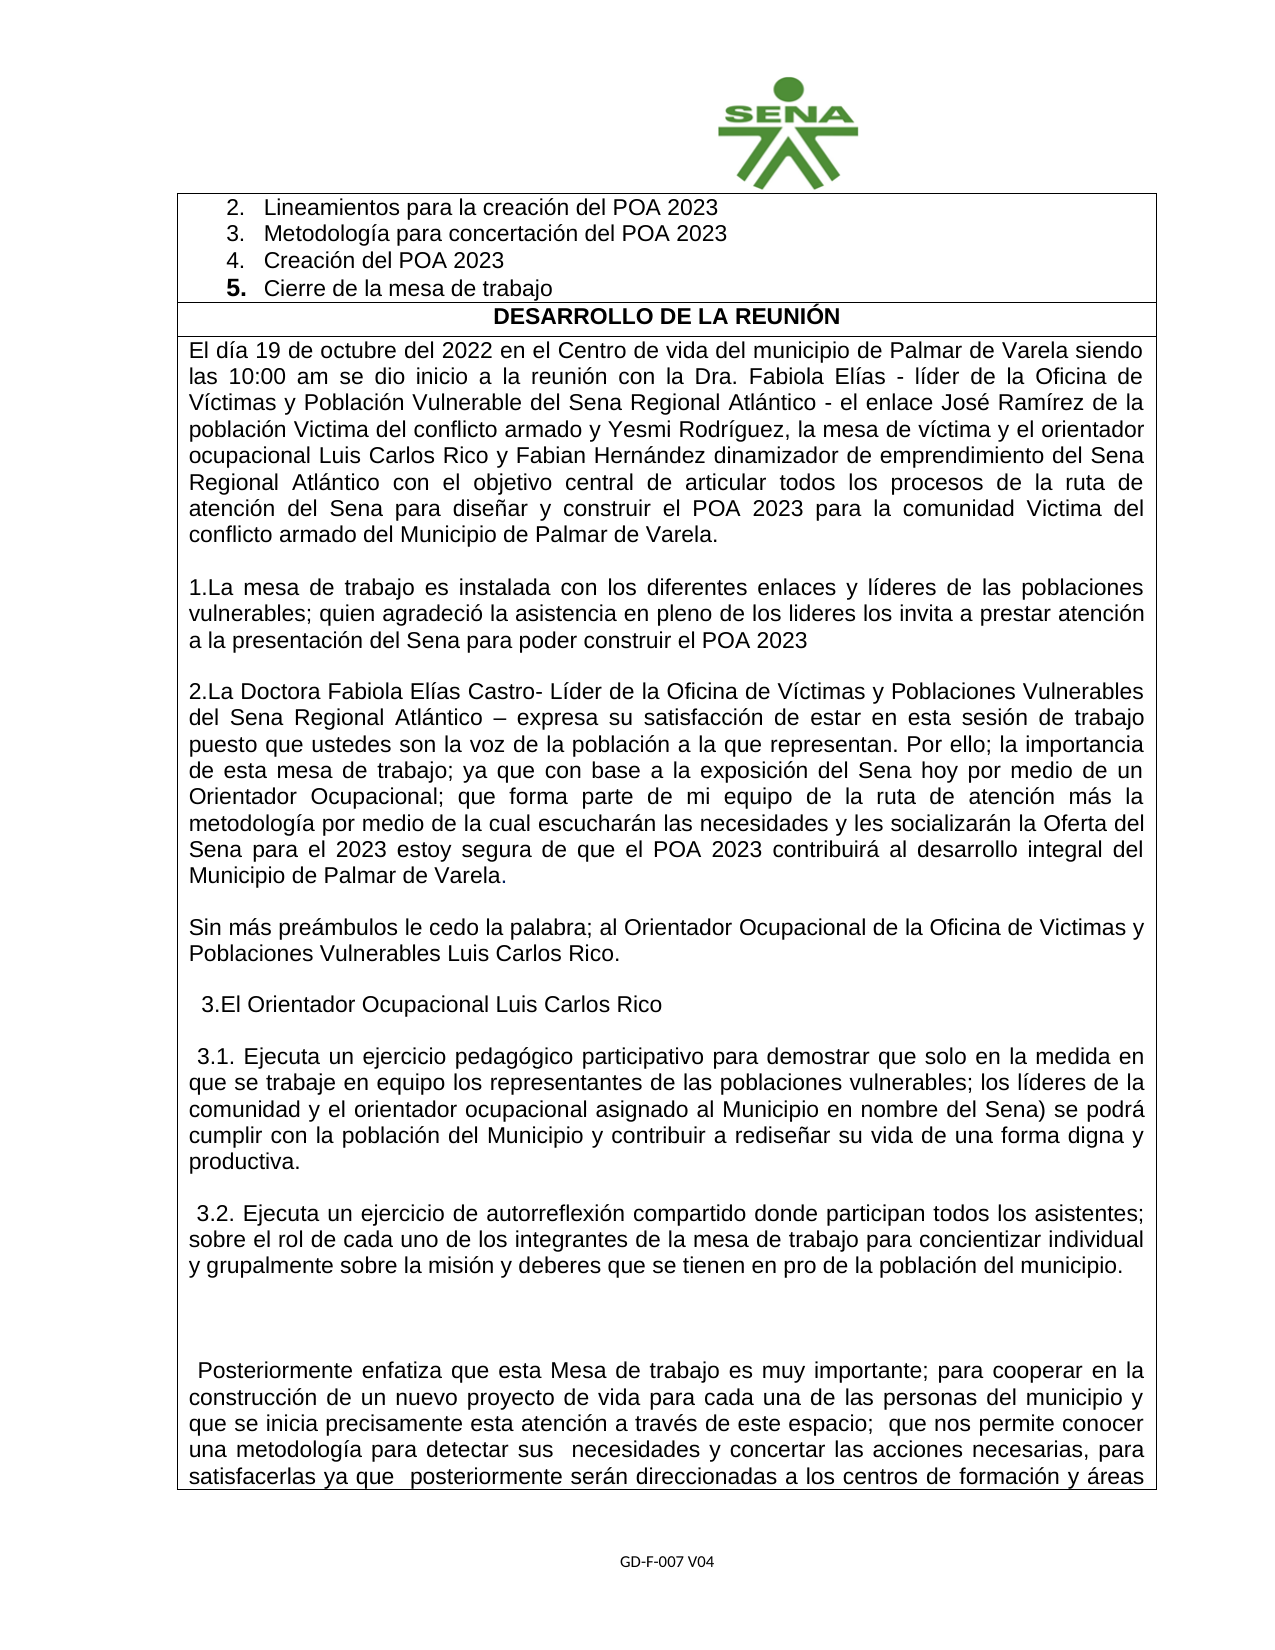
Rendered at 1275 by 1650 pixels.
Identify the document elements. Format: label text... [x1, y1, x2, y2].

table_cell DESARROLLO DE LA REUNIÓN [178, 303, 1156, 336]
picture [716, 73, 861, 193]
